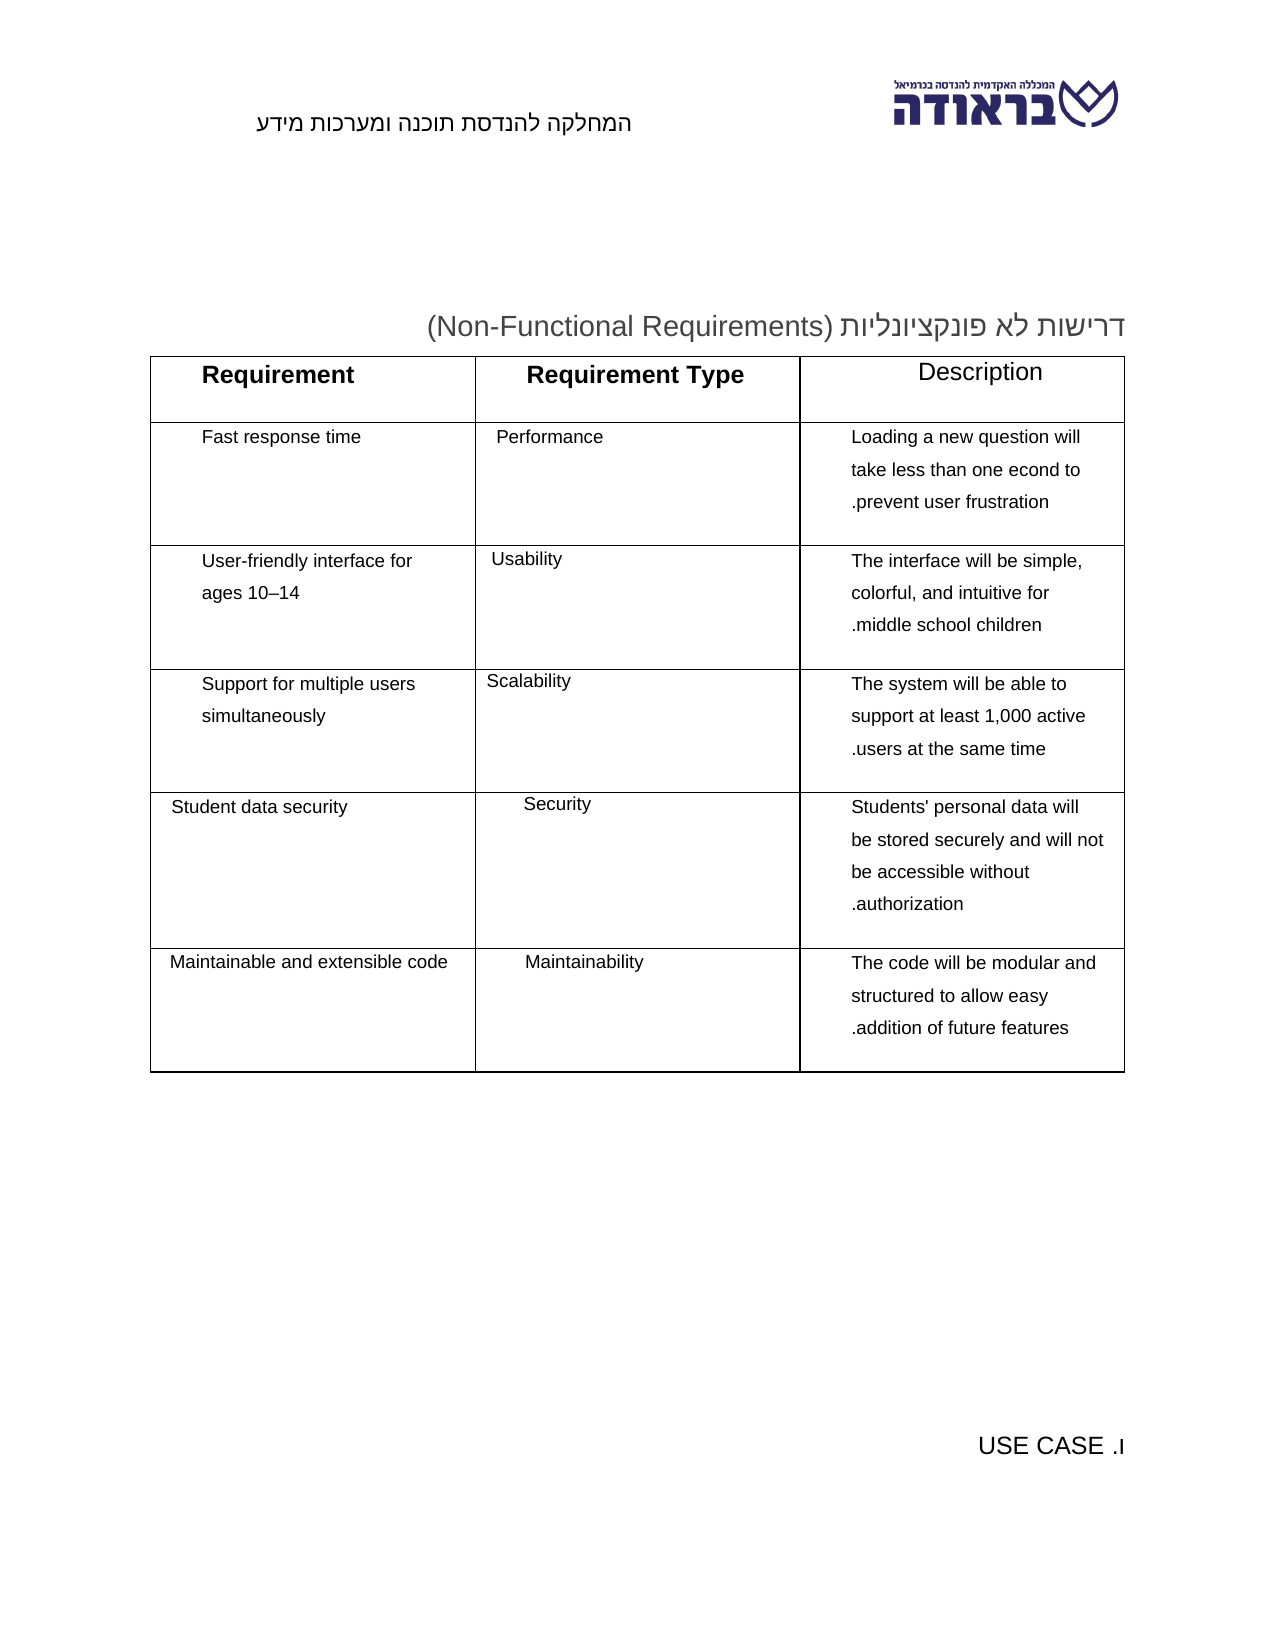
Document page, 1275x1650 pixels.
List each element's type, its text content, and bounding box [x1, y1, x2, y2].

table_cell [801, 546, 1124, 669]
table_header [476, 357, 799, 422]
table_cell [476, 423, 799, 545]
table_cell [476, 546, 799, 669]
table_cell Scalability [476, 670, 799, 792]
table_cell [801, 949, 1124, 1071]
table_header [151, 357, 475, 422]
table_cell [476, 949, 799, 1071]
table_cell [801, 670, 1124, 792]
table_cell [801, 423, 1124, 545]
table_cell [151, 949, 475, 1071]
table_cell [151, 670, 475, 792]
table_cell Security [476, 793, 799, 948]
text ו. USE CASE [187, 1431, 1125, 1460]
table_cell [151, 546, 475, 669]
table_header Description [801, 357, 1124, 422]
subtitle (Non-Functional Requirements) דרישות לא פונקציונליות [150, 309, 1125, 342]
picture [887, 75, 1125, 132]
table_cell [801, 793, 1124, 948]
table_cell [151, 793, 475, 948]
table_cell [151, 423, 475, 545]
